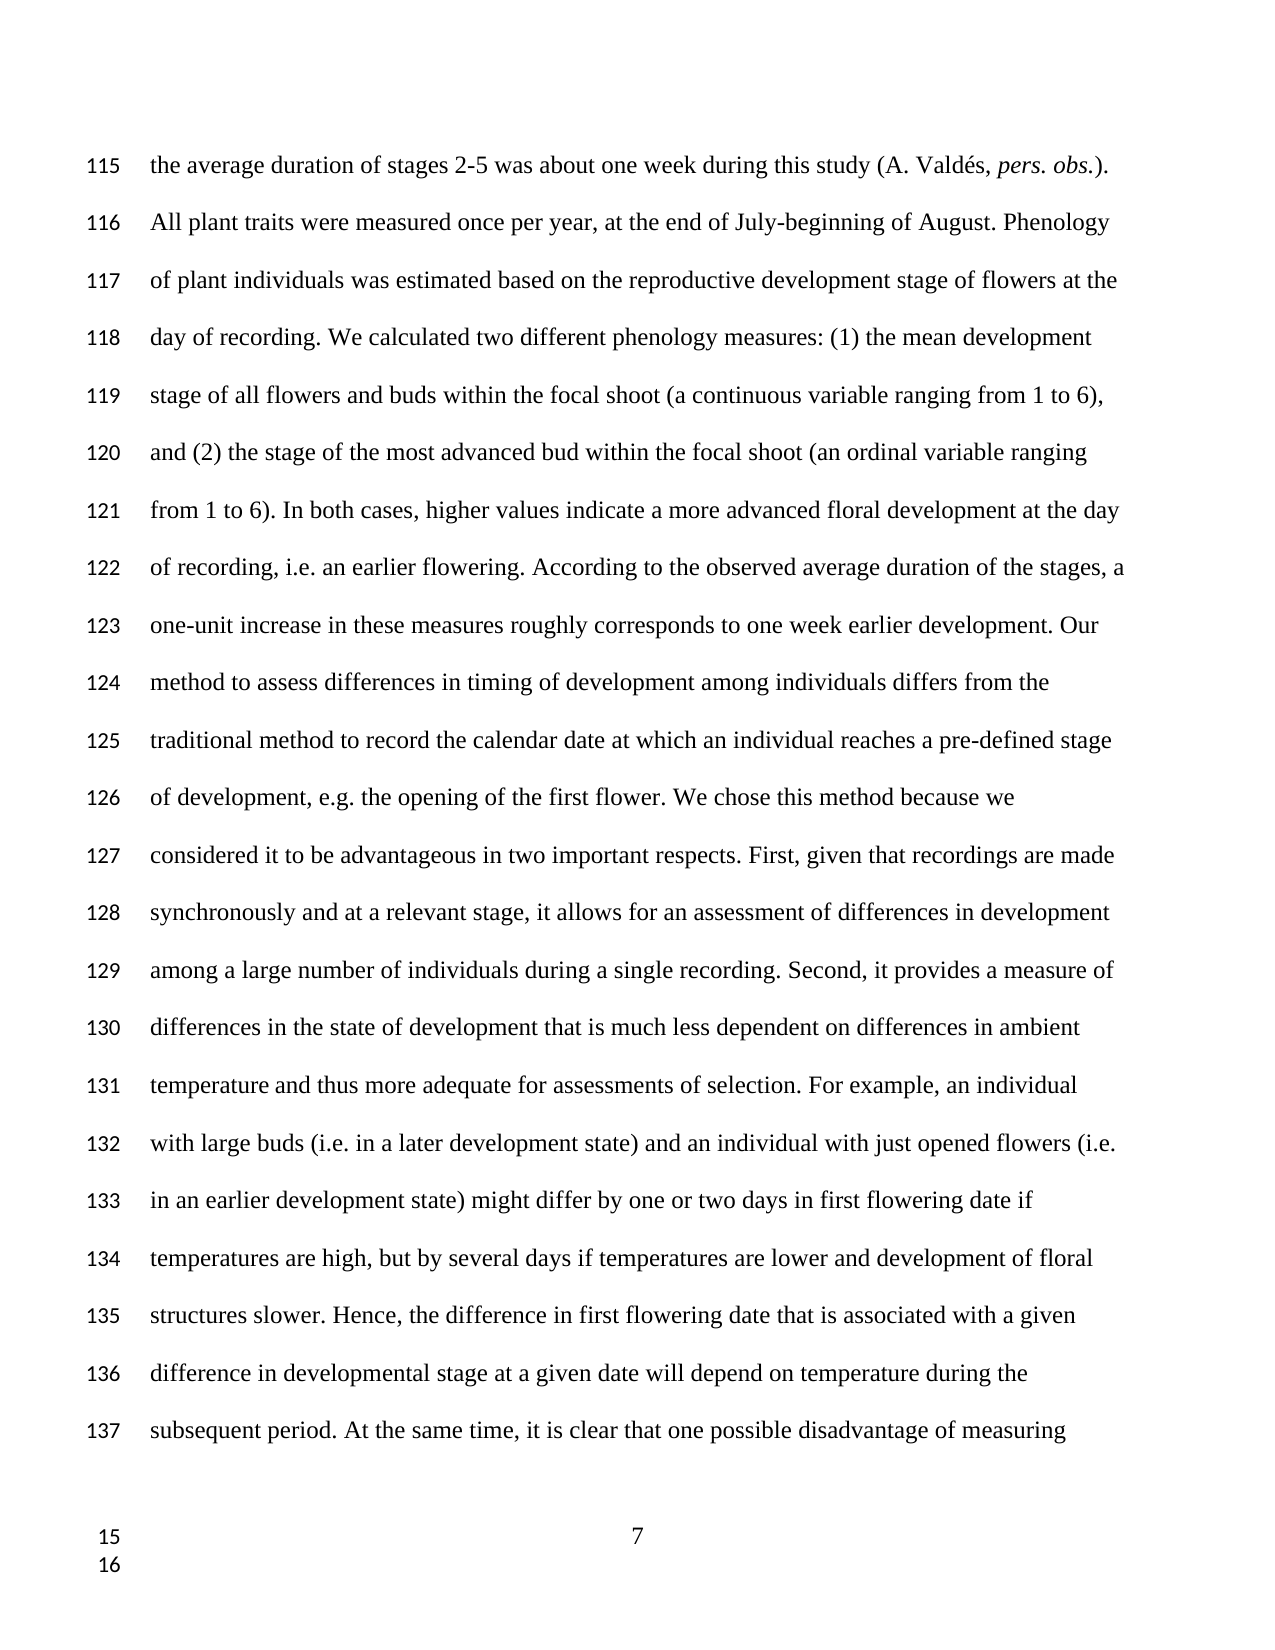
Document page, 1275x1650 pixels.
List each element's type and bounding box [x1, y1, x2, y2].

text [150, 150, 1125, 1444]
